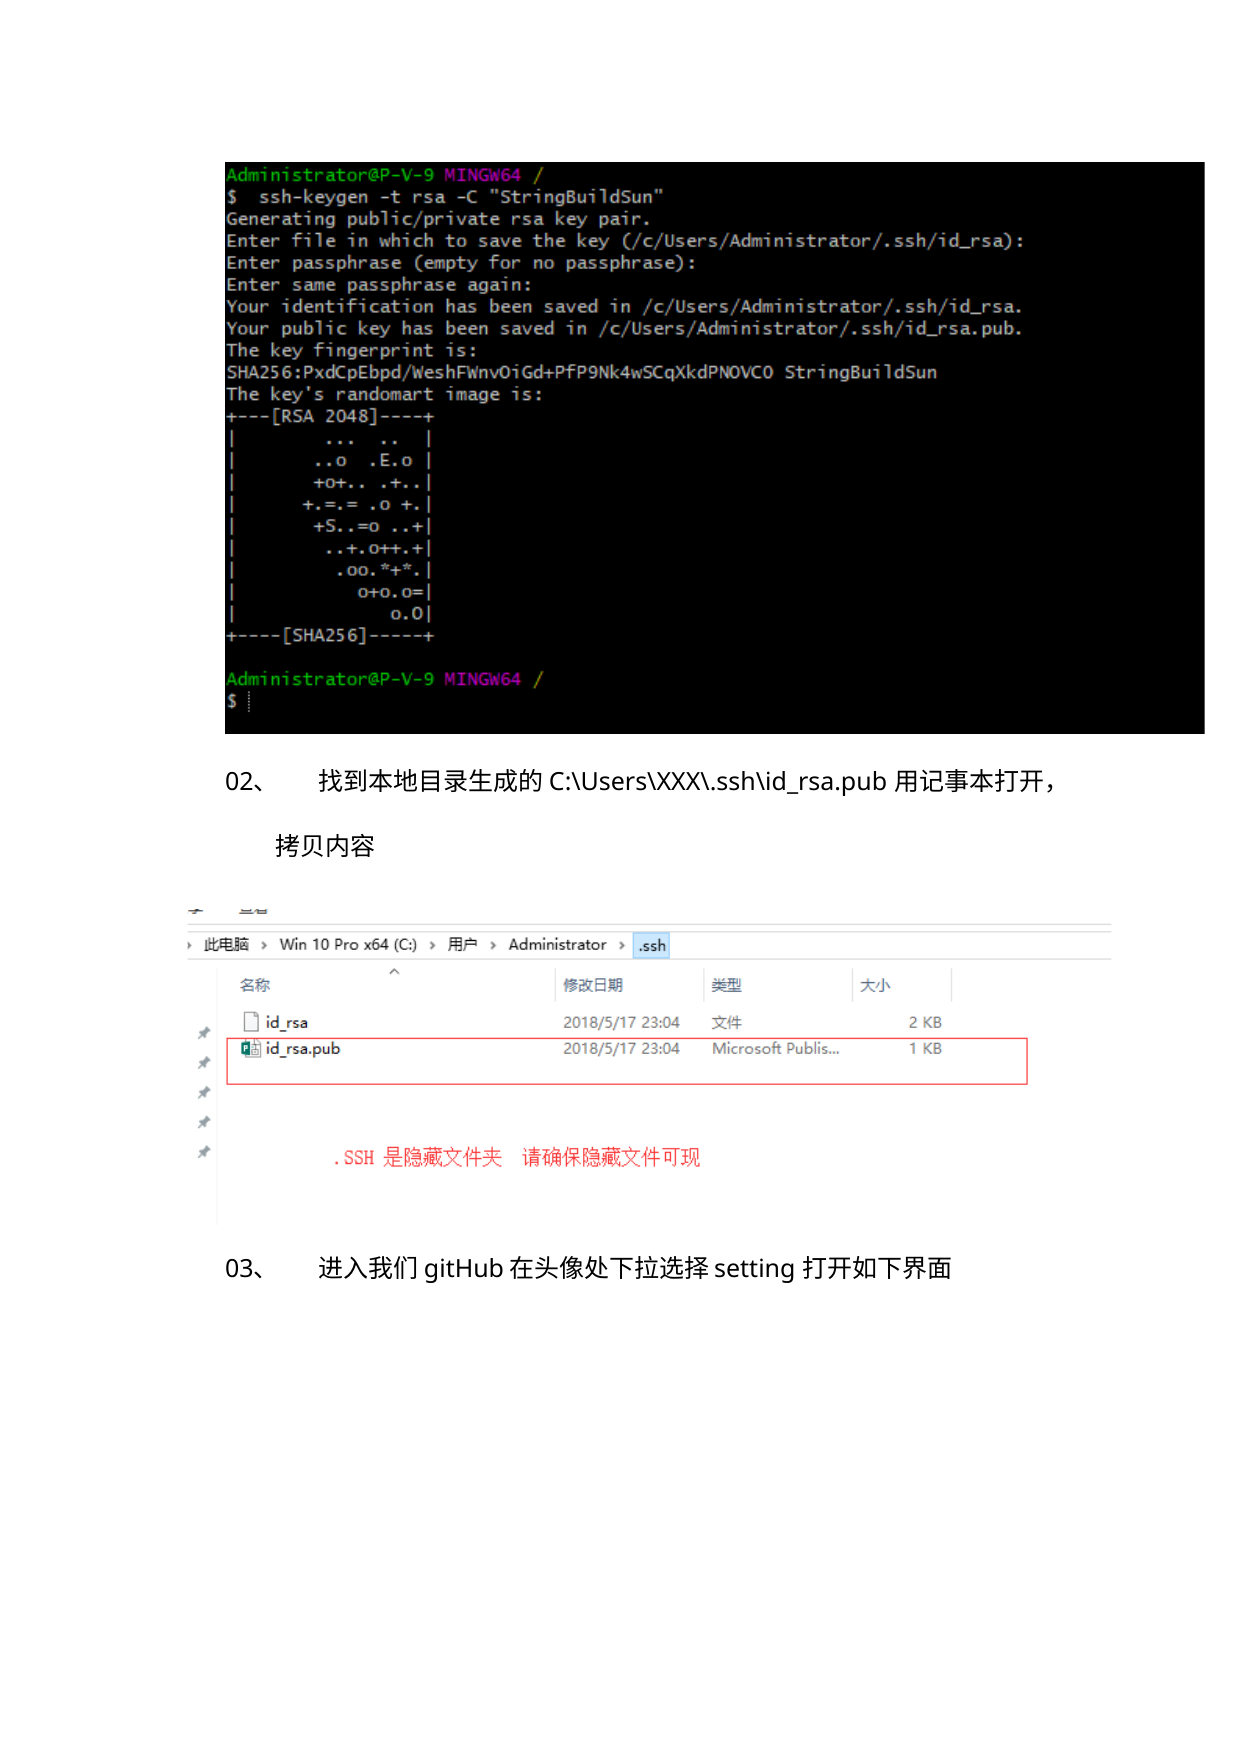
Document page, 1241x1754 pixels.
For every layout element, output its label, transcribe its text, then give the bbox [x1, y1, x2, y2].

list 找到本地目录生成的C:\Users\XXX\.ssh\id_rsa.pub 用记事本打开，拷贝内容 [225, 747, 1053, 877]
picture [225, 162, 1205, 734]
list 进入我们gitHub在头像处下拉选择setting 打开如下界面 [225, 1234, 1053, 1299]
picture [187, 909, 1112, 1225]
